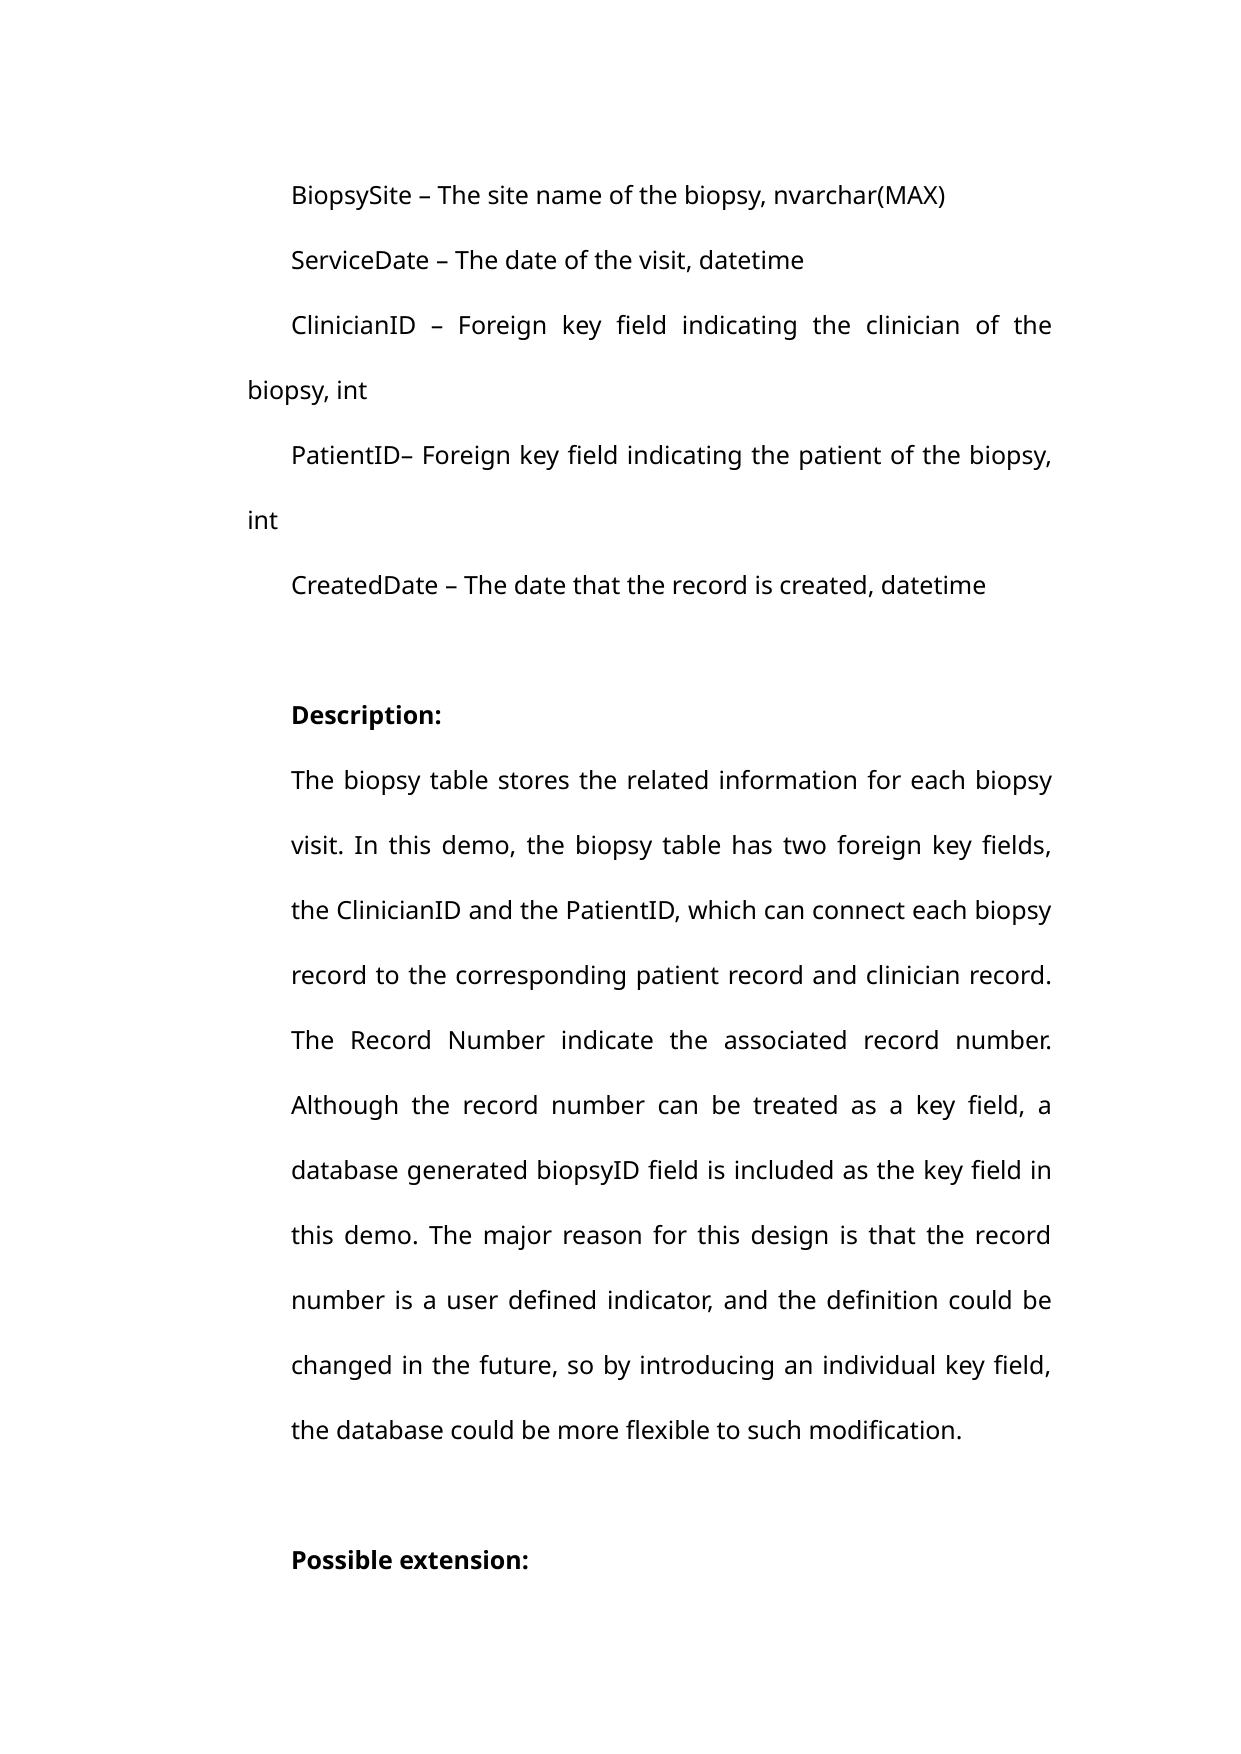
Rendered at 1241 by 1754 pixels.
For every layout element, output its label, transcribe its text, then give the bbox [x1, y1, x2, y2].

text ClinicianID – Foreign key field indicating the clinician of the biopsy, int [247, 292, 1053, 422]
list Possible extension: [291, 1527, 1053, 1592]
text PatientID– Foreign key field indicating the patient of the biopsy, int [247, 422, 1053, 552]
list The biopsy table stores the related information for each biopsy visit. In this demo, the biopsy table has two foreign key fields, the ClinicianID and the PatientID, which can connect each biopsy record to the corresponding patient record and clinician record. The Record Number indicate the associated record number. Although the record number can be treated as a key field, a database generated biopsyID field is included as the key field in this demo. The major reason for this design is that the record number is a user defined indicator, and the definition could be changed in the future, so by introducing an individual key field, the database could be more flexible to such modification. [291, 747, 1053, 1462]
text CreatedDate – The date that the record is created, datetime [247, 552, 1053, 617]
list Description: [291, 682, 1053, 747]
list BiopsySite – The site name of the biopsy, nvarchar(MAX) [291, 162, 1053, 227]
text ServiceDate – The date of the visit, datetime [247, 227, 1053, 292]
